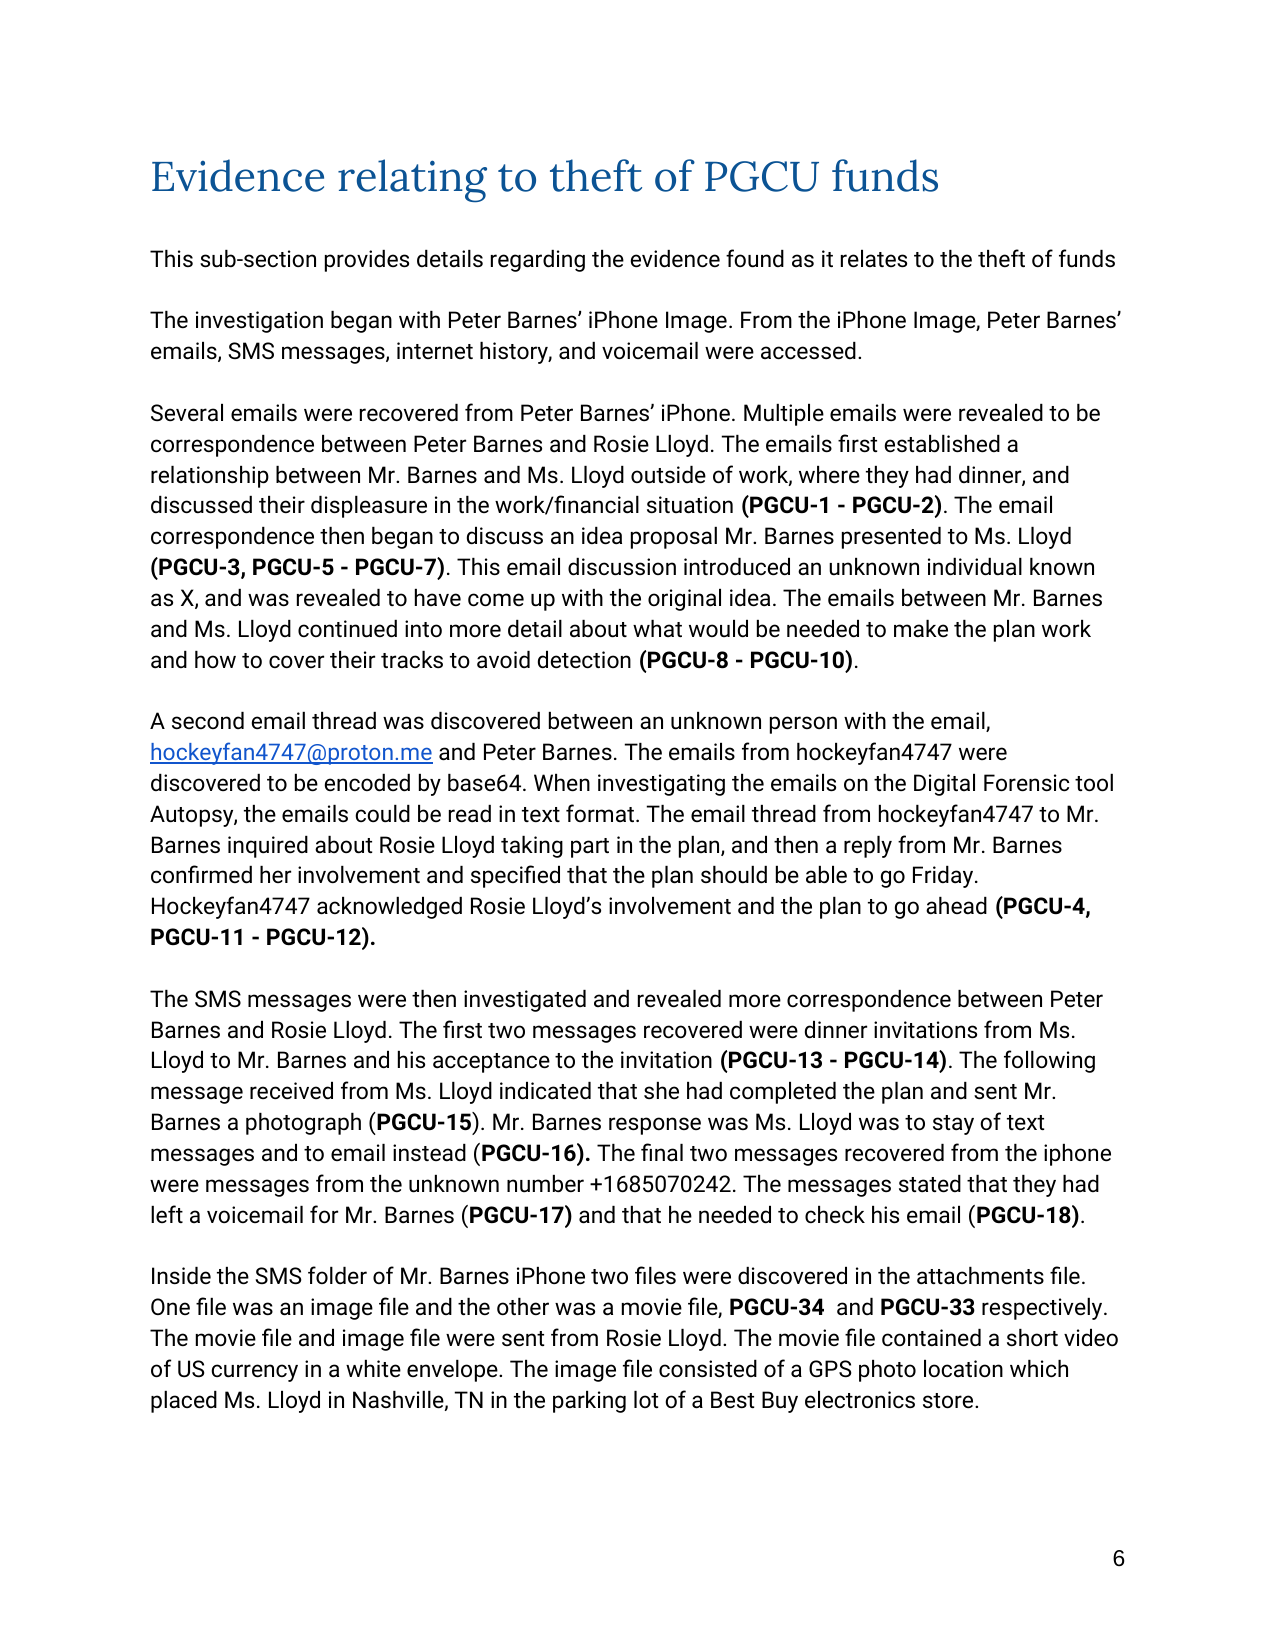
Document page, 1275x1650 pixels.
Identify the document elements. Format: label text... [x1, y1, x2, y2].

subtitle Evidence relating to theft of PGCU funds [150, 150, 1125, 203]
text The SMS messages were then investigated and revealed more correspondence between Peter Barnes and Rosie Lloyd. The first two messages recovered were dinner invitations from Ms. Lloyd to Mr. Barnes and his acceptance to the invitation (PGCU-13 - PGCU-14). The following message received from Ms. Lloyd indicated that she had completed the plan and sent Mr. Barnes a photograph (PGCU-15). Mr. Barnes response was Ms. Lloyd was to stay of text messages and to email instead (PGCU-16). The final two messages recovered from the iphone were messages from the unknown number +1685070242. The messages stated that they had left a voicemail for Mr. Barnes (PGCU-17) and that he needed to check his email (PGCU-18). [150, 986, 1125, 1229]
text Several emails were recovered from Peter Barnes’ iPhone. Multiple emails were revealed to be correspondence between Peter Barnes and Rosie Lloyd. The emails first established a relationship between Mr. Barnes and Ms. Lloyd outside of work, where they had dinner, and discussed their displeasure in the work/financial situation (PGCU-1 - PGCU-2). The email correspondence then began to discuss an idea proposal Mr. Barnes presented to Ms. Lloyd (PGCU-3, PGCU-5 - PGCU-7). This email discussion introduced an unknown individual known as X, and was revealed to have come up with the original idea. The emails between Mr. Barnes and Ms. Lloyd continued into more detail about what would be needed to make the plan work and how to cover their tracks to avoid detection (PGCU-8 - PGCU-10). [150, 400, 1125, 674]
text This sub-section provides details regarding the evidence found as it relates to the theft of funds [150, 246, 1125, 273]
text A second email thread was discovered between an unknown person with the email, hockeyfan4747@proton.me and Peter Barnes. The emails from hockeyfan4747 were discovered to be encoded by base64. When investigating the emails on the Digital Forensic tool Autopsy, the emails could be read in text format. The email thread from hockeyfan4747 to Mr. Barnes inquired about Rosie Lloyd taking part in the plan, and then a reply from Mr. Barnes confirmed her involvement and specified that the plan should be able to go Friday. Hockeyfan4747 acknowledged Rosie Lloyd’s involvement and the plan to go ahead (PGCU-4, PGCU-11 - PGCU-12). [150, 708, 1125, 951]
text Inside the SMS folder of Mr. Barnes iPhone two files were discovered in the attachments file. One file was an image file and the other was a movie file, PGCU-34 and PGCU-33 respectively. The movie file and image file were sent from Rosie Lloyd. The movie file contained a short video of US currency in a white envelope. The image file consisted of a GPS photo location which placed Ms. Lloyd in Nashville, TN in the parking lot of a Best Buy electronics store. [150, 1263, 1125, 1414]
text The investigation began with Peter Barnes’ iPhone Image. From the iPhone Image, Peter Barnes’ emails, SMS messages, internet history, and voicemail were accessed. [150, 308, 1125, 365]
